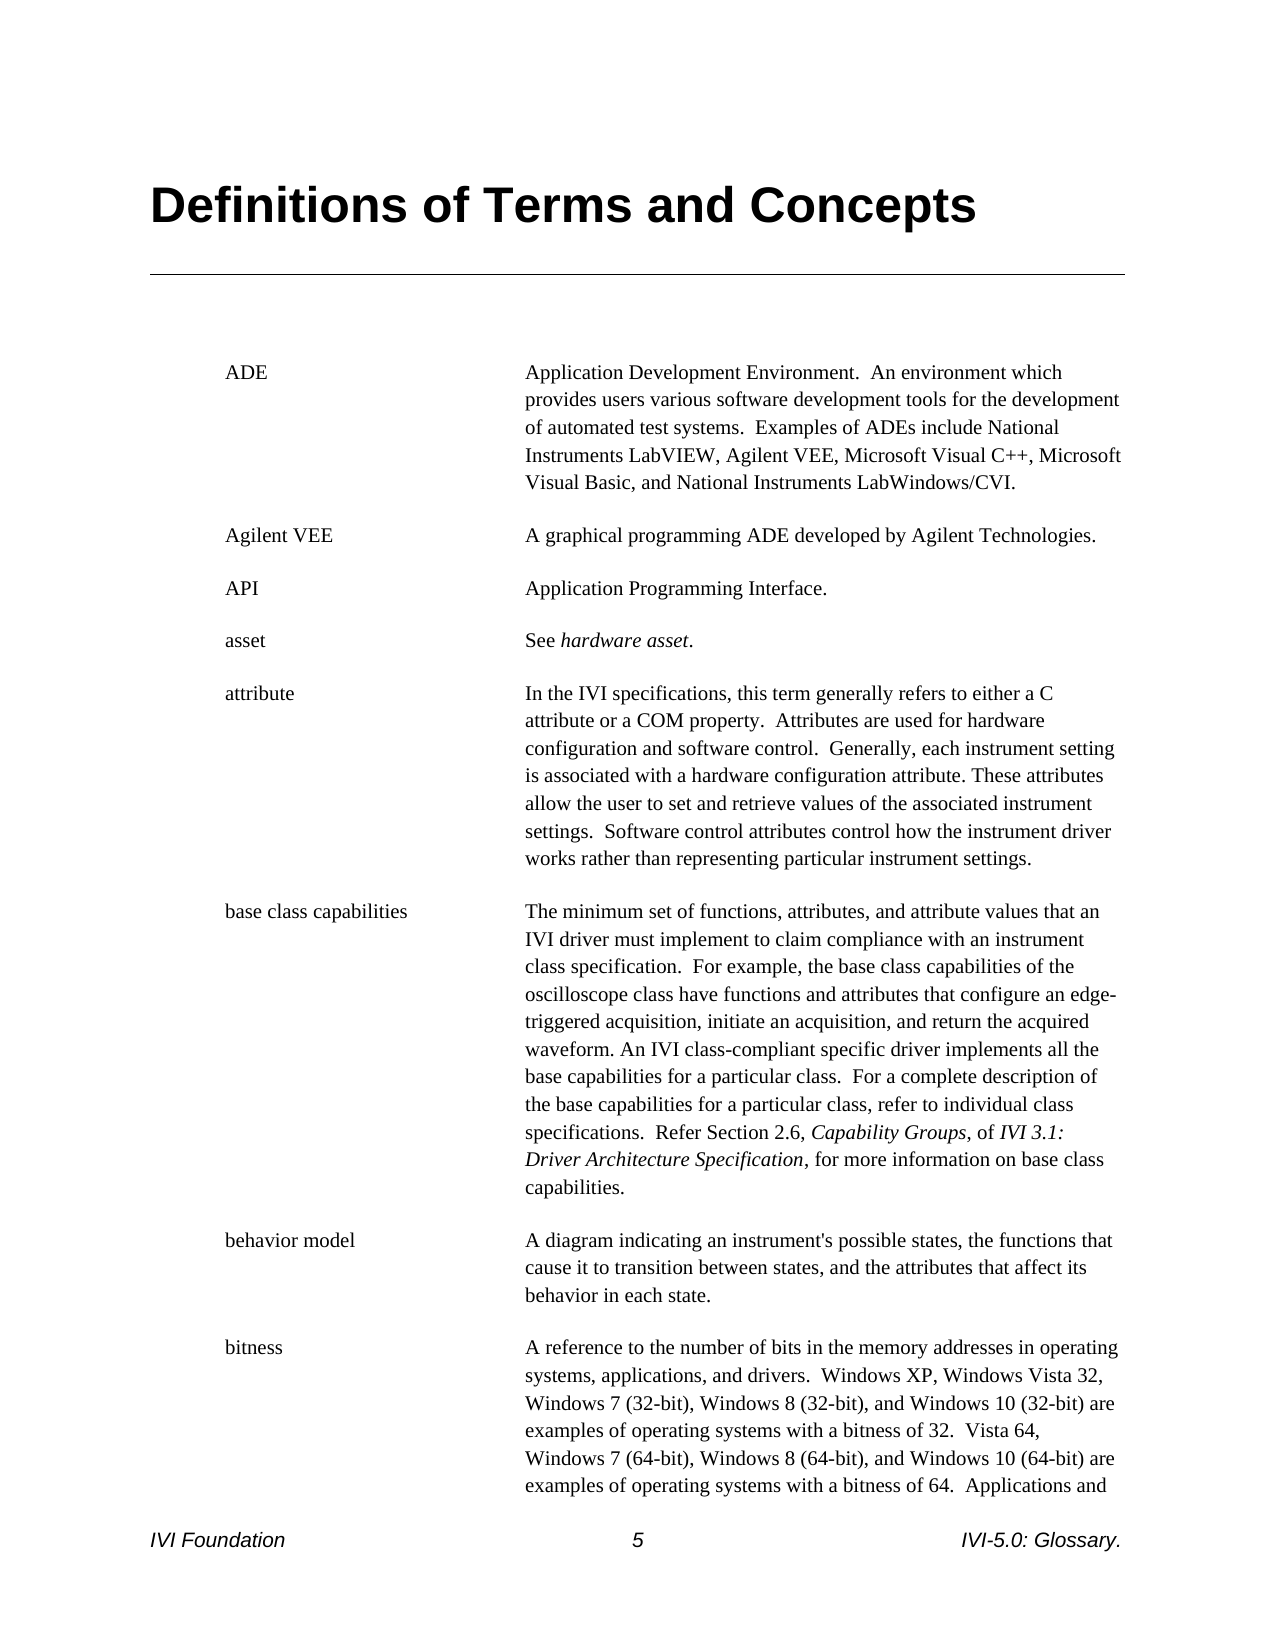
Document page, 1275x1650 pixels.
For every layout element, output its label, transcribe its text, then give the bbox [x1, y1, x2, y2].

list attribute In the IVI specifications, this term generally refers to either a C attribute or a COM property. Attributes are used for hardware configuration and software control. Generally, each instrument setting is associated with a hardware configuration attribute. These attributes allow the user to set and retrieve values of the associated instrument settings. Software control attributes control how the instrument driver works rather than representing particular instrument settings. [225, 681, 1125, 870]
title Definitions of Terms and Concepts [150, 175, 1125, 274]
list base class capabilities The minimum set of functions, attributes, and attribute values that an IVI driver must implement to claim compliance with an instrument class specification. For example, the base class capabilities of the oscilloscope class have functions and attributes that configure an edge-triggered acquisition, initiate an acquisition, and return the acquired waveform. An IVI class-compliant specific driver implements all the base capabilities for a particular class. For a complete description of the base capabilities for a particular class, refer to individual class specifications. Refer Section 2.6, Capability Groups, of IVI 3.1: Driver Architecture Specification, for more information on base class capabilities. [225, 899, 1125, 1199]
list Agilent VEE A graphical programming ADE developed by Agilent Technologies. [225, 523, 1125, 547]
list behavior model A diagram indicating an instrument's possible states, the functions that cause it to transition between states, and the attributes that affect its behavior in each state. [225, 1227, 1125, 1307]
list asset See hardware asset. [225, 628, 1125, 652]
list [225, 1335, 1125, 1497]
list API Application Programming Interface. [225, 575, 1125, 599]
list ADE Application Development Environment. An environment which provides users various software development tools for the development of automated test systems. Examples of ADEs include National Instruments LabVIEW, Agilent VEE, Microsoft Visual C++, Microsoft Visual Basic, and National Instruments LabWindows/CVI. [225, 360, 1125, 494]
